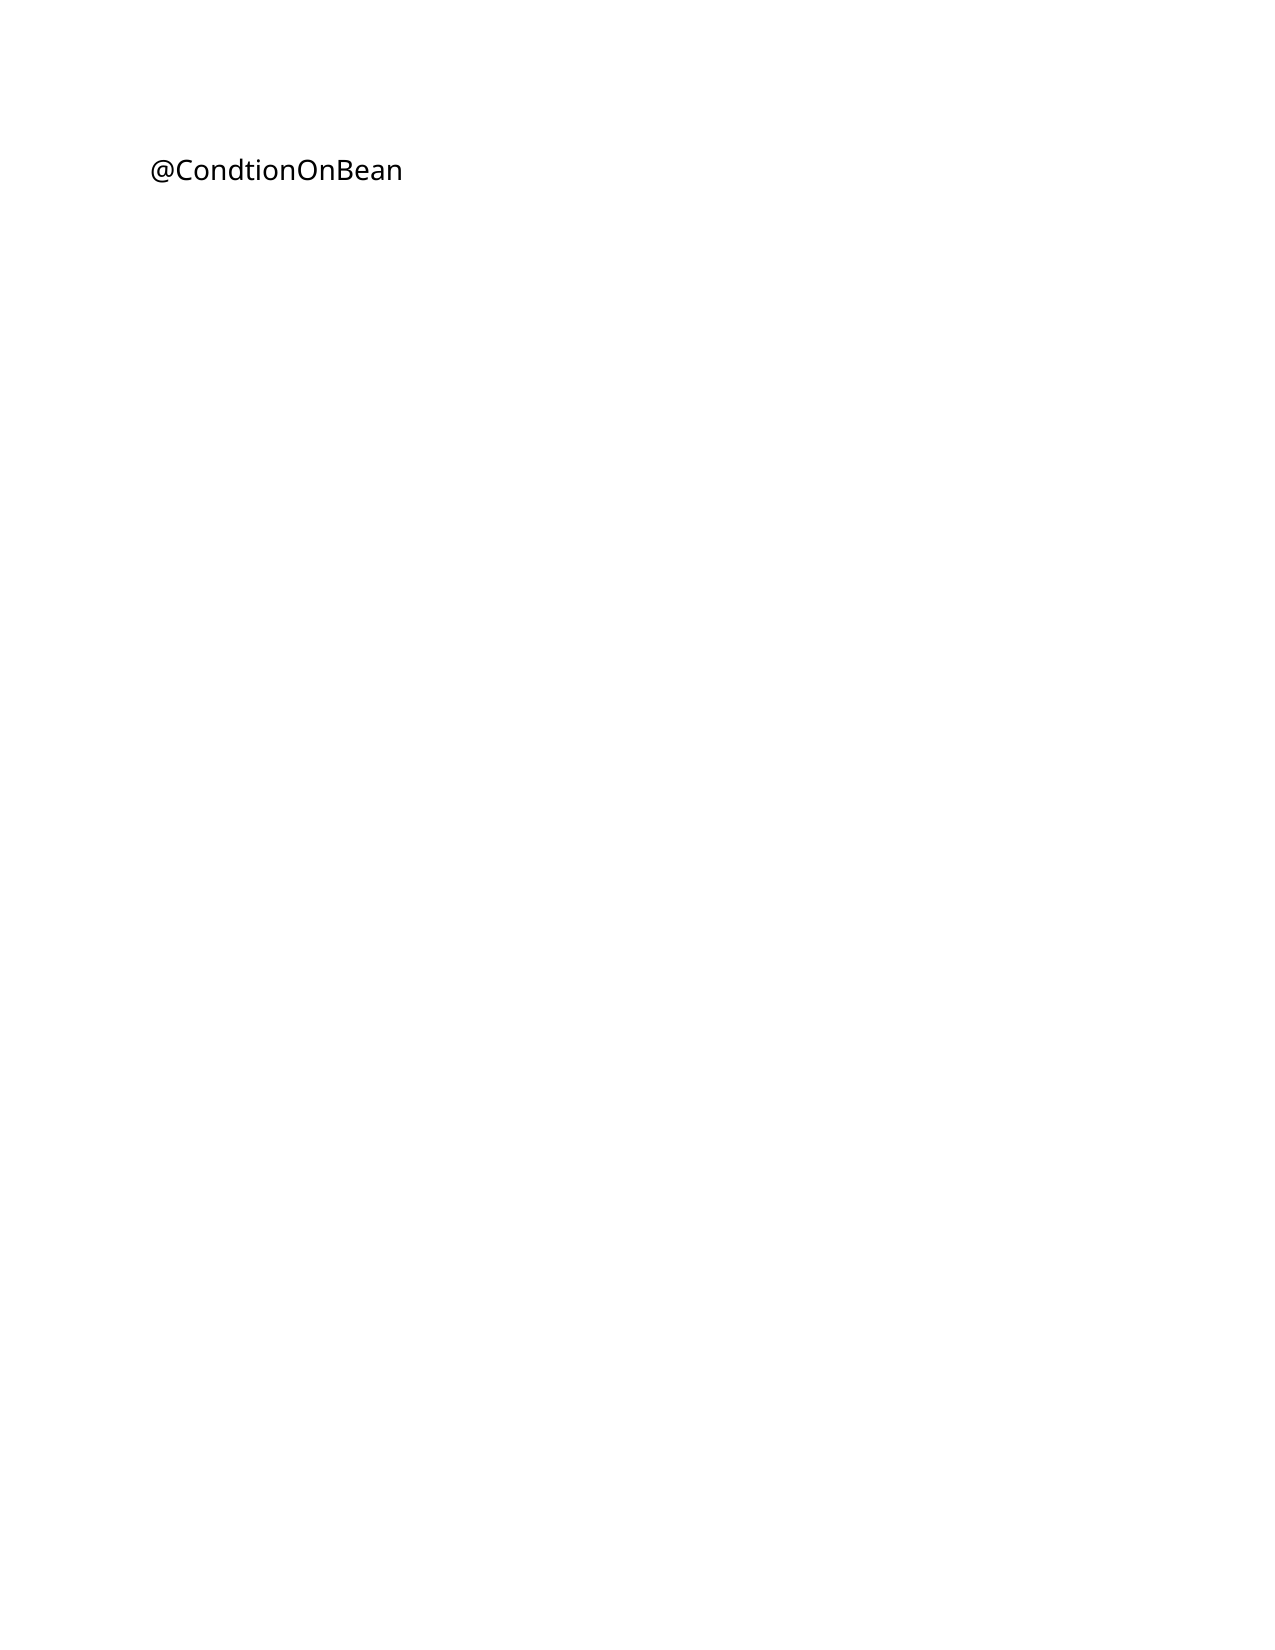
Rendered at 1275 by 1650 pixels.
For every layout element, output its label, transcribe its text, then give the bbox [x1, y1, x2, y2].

text @CondtionOnBean [150, 150, 1125, 188]
